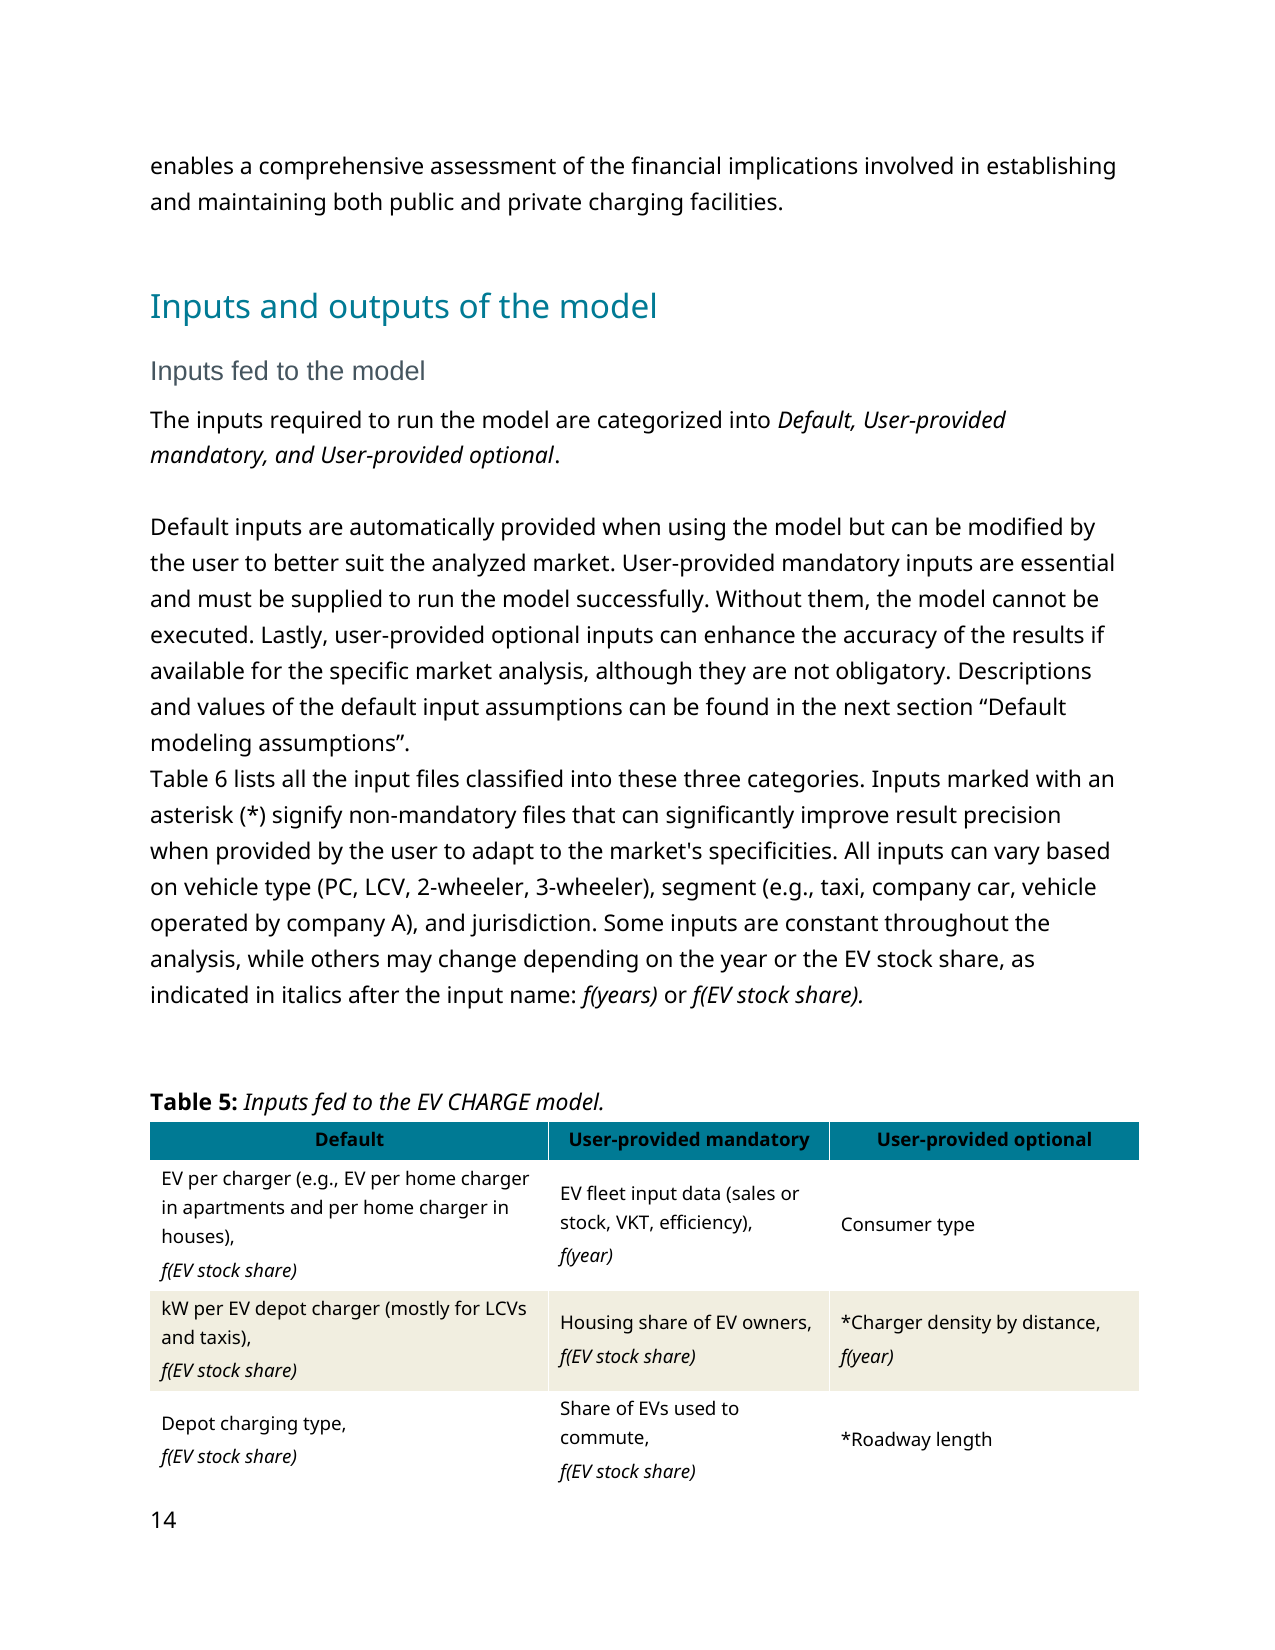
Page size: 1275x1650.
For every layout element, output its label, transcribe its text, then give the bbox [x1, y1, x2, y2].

table_header User-provided optional [830, 1122, 1139, 1160]
table_header User-provided mandatory [549, 1122, 829, 1160]
table_cell kW per EV depot charger (mostly for LCVs and taxis), f(EV stock share) [150, 1291, 548, 1391]
table_cell Housing share of EV owners, f(EV stock share) [549, 1291, 829, 1391]
text Table 6 lists all the input files classified into these three categories. Inputs marked with an asterisk (*) signify non-mandatory files that can significantly improve result precision when provided by the user to adapt to the market's specificities. All inputs can vary based on vehicle type (PC, LCV, 2-wheeler, 3-wheeler), segment (e.g., taxi, company car, vehicle operated by company A), and jurisdiction. Some inputs are constant throughout the analysis, while others may change depending on the year or the EV stock share, as indicated in italics after the input name: f(years) or f(EV stock share). [150, 763, 1125, 1010]
table_cell EV fleet input data (sales or stock, VKT, efficiency), f(year) [549, 1161, 829, 1291]
table_cell Share of EVs used to commute, f(EV stock share) [549, 1391, 829, 1492]
table_cell Consumer type [830, 1161, 1139, 1291]
subtitle Inputs and outputs of the model [150, 283, 1125, 328]
text The inputs required to run the model are categorized into Default, User-provided mandatory, and User-provided optional. [150, 403, 1125, 471]
text Default inputs are automatically provided when using the model but can be modified by the user to better suit the analyzed market. User-provided mandatory inputs are essential and must be supplied to run the model successfully. Without them, the model cannot be executed. Lastly, user-provided optional inputs can enhance the accuracy of the results if available for the specific market analysis, although they are not obligatory. Descriptions and values of the default input assumptions can be found in the next section “Default modeling assumptions”. [150, 511, 1125, 758]
subtitle Inputs fed to the model [150, 355, 1125, 386]
table_header Default [150, 1122, 548, 1160]
table_cell Depot charging type, f(EV stock share) [150, 1391, 548, 1492]
table_cell EV per charger (e.g., EV per home charger in apartments and per home charger in houses), f(EV stock share) [150, 1161, 548, 1291]
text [150, 150, 1125, 217]
table_cell *Charger density by distance, f(year) [830, 1291, 1139, 1391]
table_cell *Roadway length [830, 1391, 1139, 1492]
